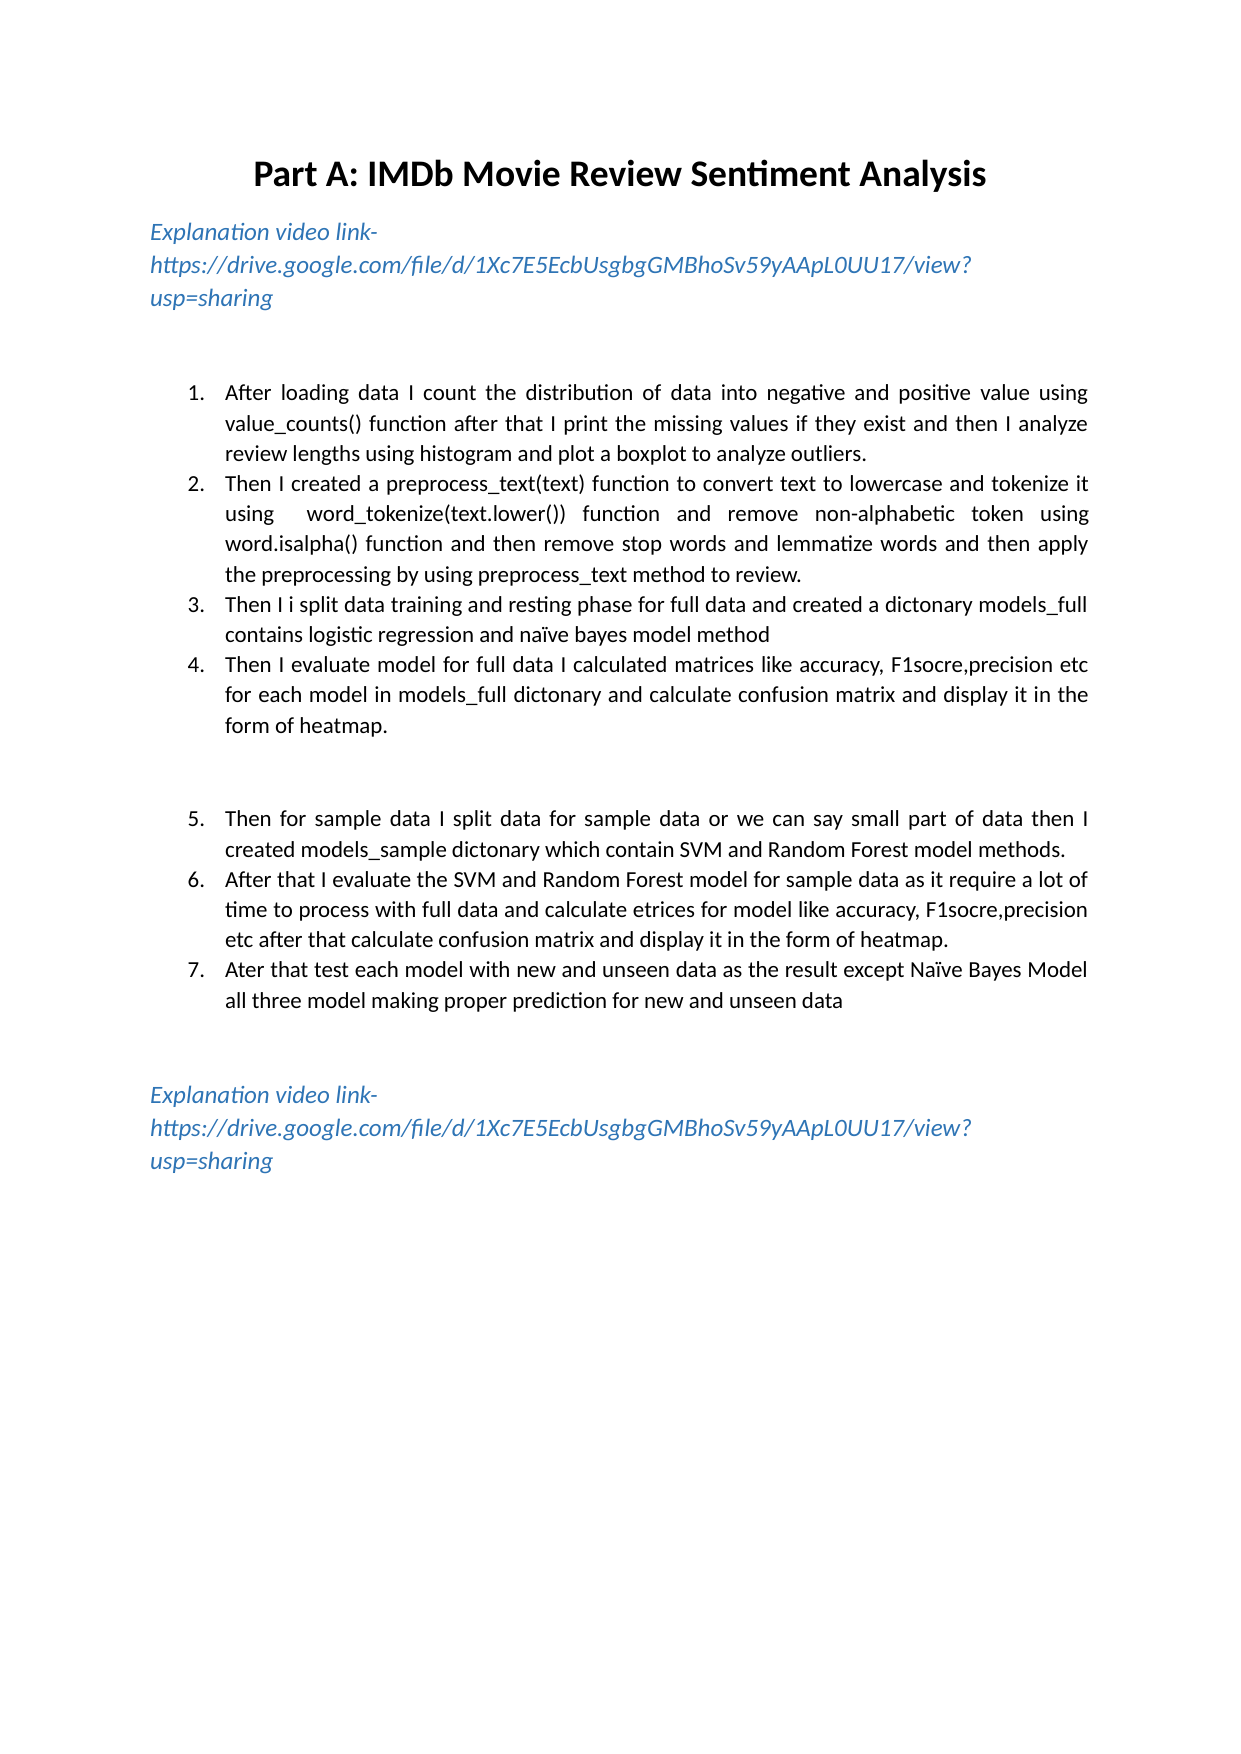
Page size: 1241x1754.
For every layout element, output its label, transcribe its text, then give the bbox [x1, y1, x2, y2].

list Ater that test each model with new and unseen data as the result except Naïve Bayes Model all three model making proper prediction for new and unseen data [187, 956, 1090, 1014]
list After that I evaluate the SVM and Random Forest model for sample data as it require a lot of time to process with full data and calculate etrices for model like accuracy, F1socre,precision etc after that calculate confusion matrix and display it in the form of heatmap. [187, 865, 1090, 953]
list Then I i split data training and resting phase for full data and created a dictonary models_full contains logistic regression and naïve bayes model method [187, 590, 1090, 648]
text Explanation video link- https://drive.google.com/file/d/1Xc7E5EcbUsgbgGMBhoSv59yAApL0UU17/view?usp=sharing [150, 216, 1090, 312]
list Then for sample data I split data for sample data or we can say small part of data then I created models_sample dictonary which contain SVM and Random Forest model methods. [187, 804, 1090, 863]
text Part A: IMDb Movie Review Sentiment Analysis [150, 150, 1090, 196]
list Then I created a preprocess_text(text) function to convert text to lowercase and tokenize it using word_tokenize(text.lower()) function and remove non-alphabetic token using word.isalpha() function and then remove stop words and lemmatize words and then apply the preprocessing by using preprocess_text method to review. [187, 469, 1090, 588]
text Explanation video link- https://drive.google.com/file/d/1Xc7E5EcbUsgbgGMBhoSv59yAApL0UU17/view?usp=sharing [150, 1079, 1090, 1176]
list After loading data I count the distribution of data into negative and positive value using value_counts() function after that I print the missing values if they exist and then I analyze review lengths using histogram and plot a boxplot to analyze outliers. [187, 378, 1090, 467]
list Then I evaluate model for full data I calculated matrices like accuracy, F1socre,precision etc for each model in models_full dictonary and calculate confusion matrix and display it in the form of heatmap. [187, 650, 1090, 739]
